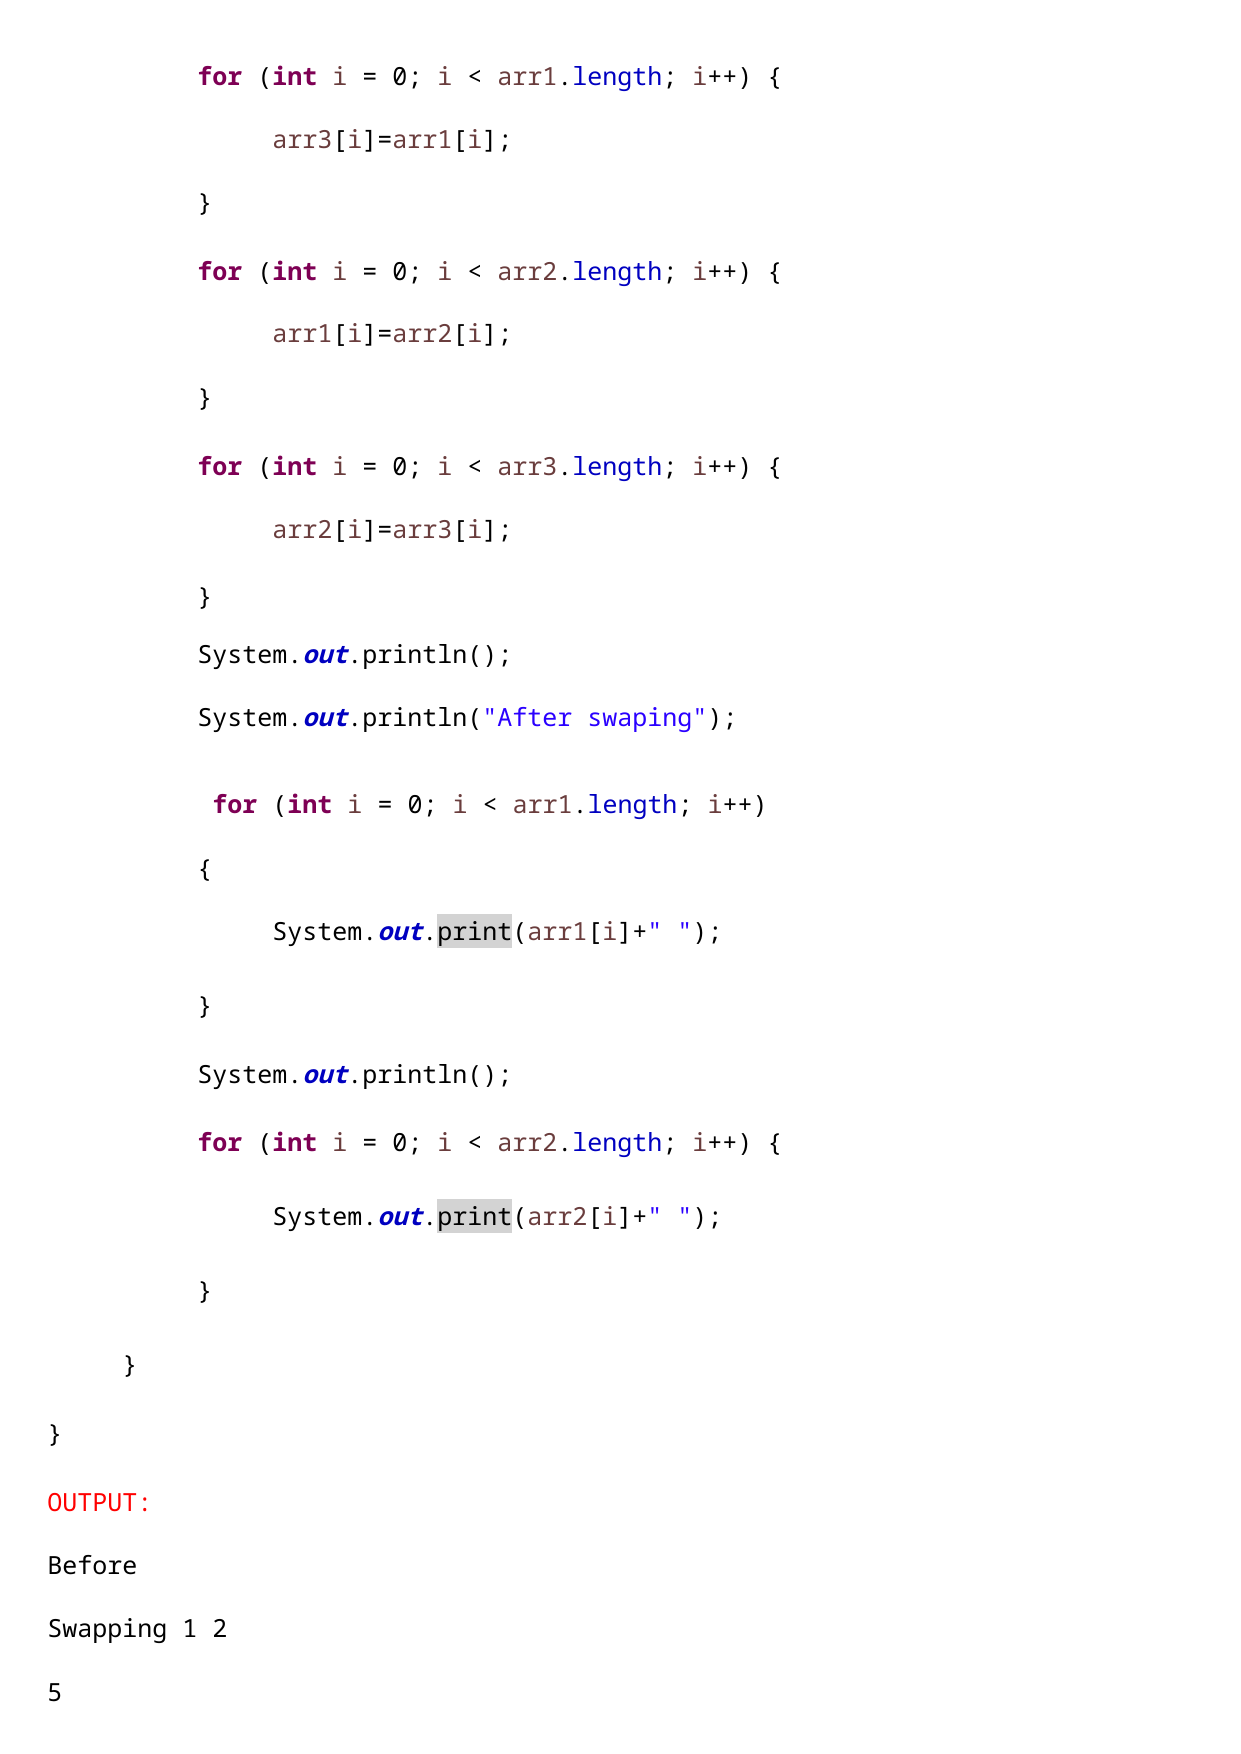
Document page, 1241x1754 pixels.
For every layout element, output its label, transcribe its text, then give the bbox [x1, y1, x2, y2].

text for (int i = 0; i < arr3.length; i++) { arr2[i]=arr3[i]; [197, 448, 788, 546]
text } [197, 578, 1238, 612]
text } [122, 1347, 1238, 1381]
text System.out.print(arr1[i]+" "); [512, 914, 1238, 947]
text System.out.println(); [197, 1057, 1238, 1091]
text System.out.println(); System.out.println("After swaping"); [197, 636, 788, 734]
text Before Swapping 1 2 5 [47, 1547, 253, 1708]
text for (int i = 0; i < arr2.length; i++) { arr1[i]=arr2[i]; [197, 253, 788, 350]
text } [197, 1273, 1238, 1307]
text for (int i = 0; i < arr2.length; i++) { [197, 1125, 1238, 1159]
text System.out.print(arr2[i]+" "); [512, 1199, 1238, 1233]
text } [47, 1415, 1238, 1449]
text } [197, 379, 1238, 413]
text } [197, 987, 1238, 1021]
text for (int i = 0; i < arr1.length; i++) { [197, 787, 788, 884]
text System.out.print(arr1[i]+" "); [272, 914, 437, 947]
text for (int i = 0; i < arr1.length; i++) { arr3[i]=arr1[i]; [197, 59, 788, 156]
text } [197, 185, 1238, 219]
subtitle OUTPUT: [47, 1484, 1238, 1518]
text System.out.print(arr2[i]+" "); [272, 1199, 437, 1233]
